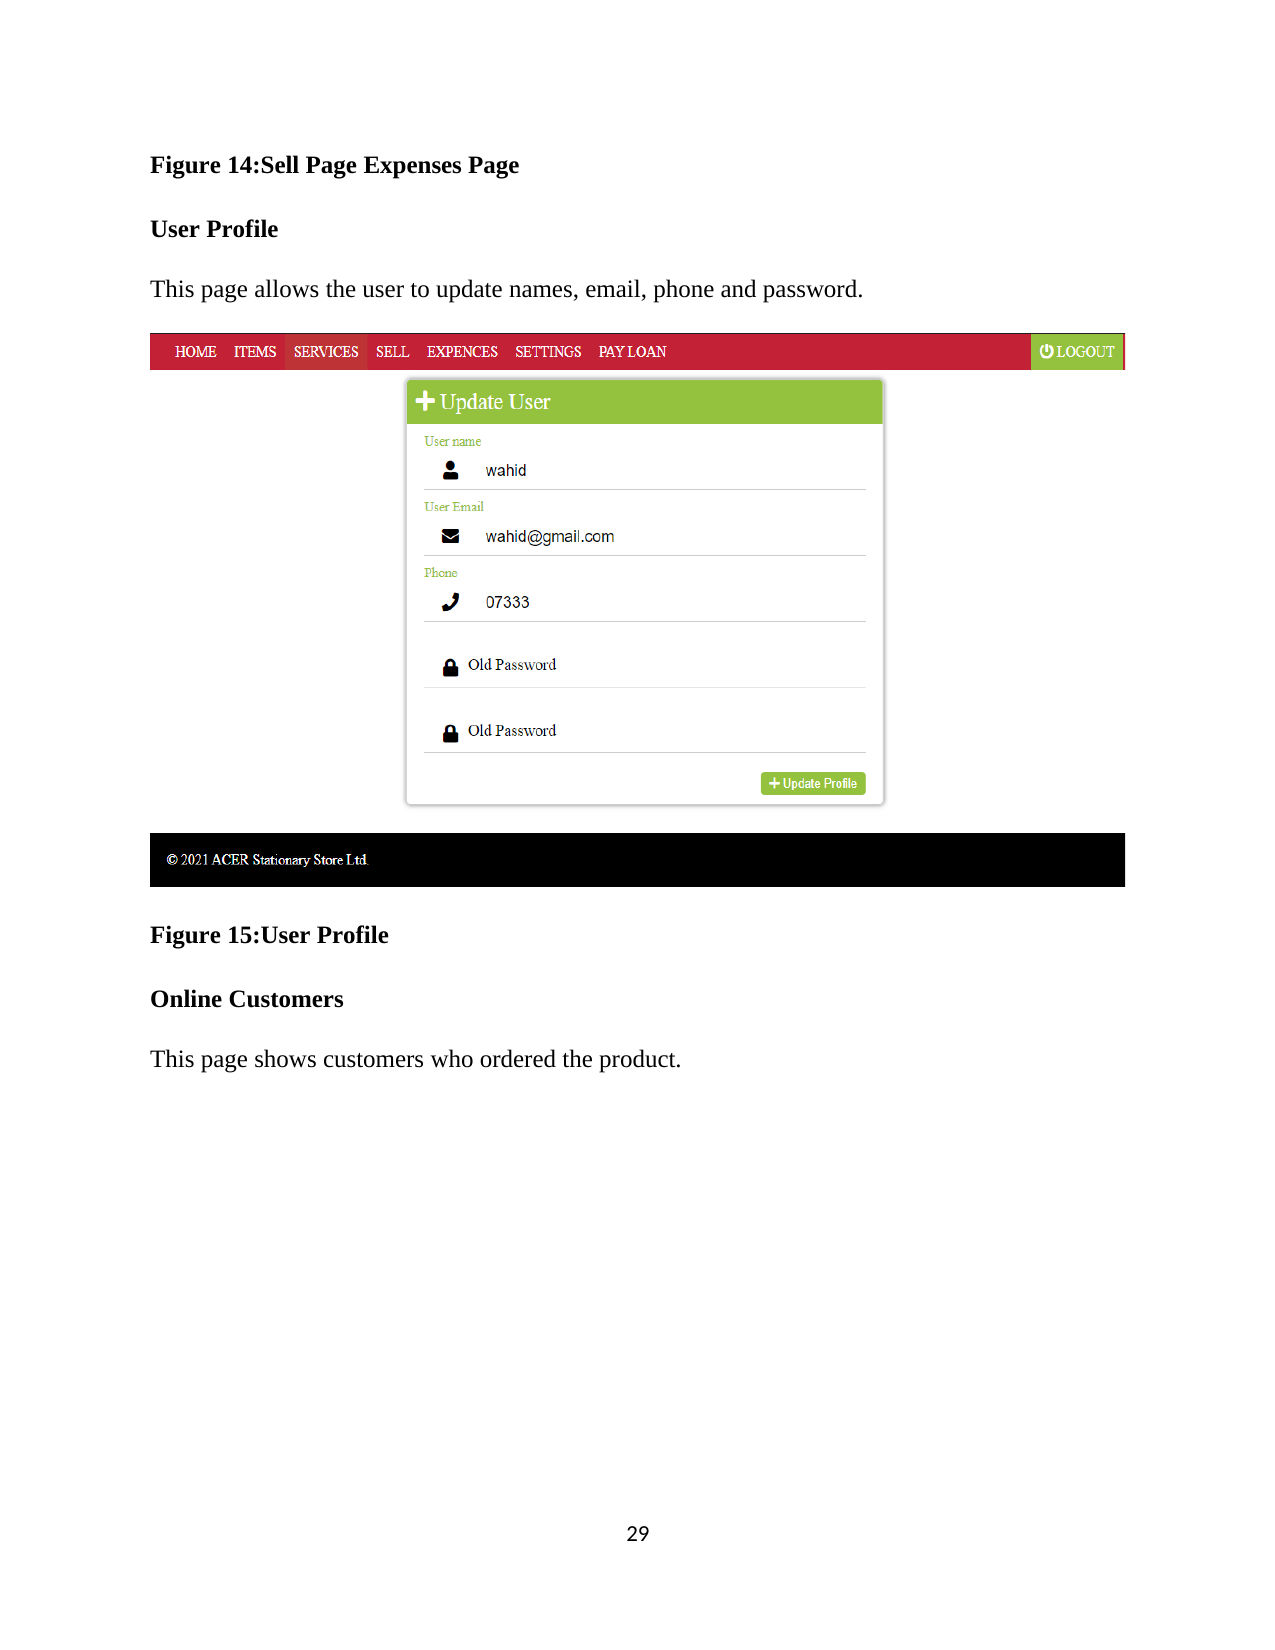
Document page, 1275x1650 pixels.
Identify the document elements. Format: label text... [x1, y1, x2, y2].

picture [150, 333, 1125, 890]
text This page shows customers who ordered the product. [150, 1044, 1125, 1073]
text This page allows the user to update names, email, phone and password. [150, 274, 1125, 302]
text User Profile [150, 214, 1125, 243]
text Figure 15:User Profile [150, 920, 1125, 949]
text Figure 14:Sell Page Expenses Page [150, 150, 1125, 179]
text Online Customers [150, 984, 1125, 1013]
